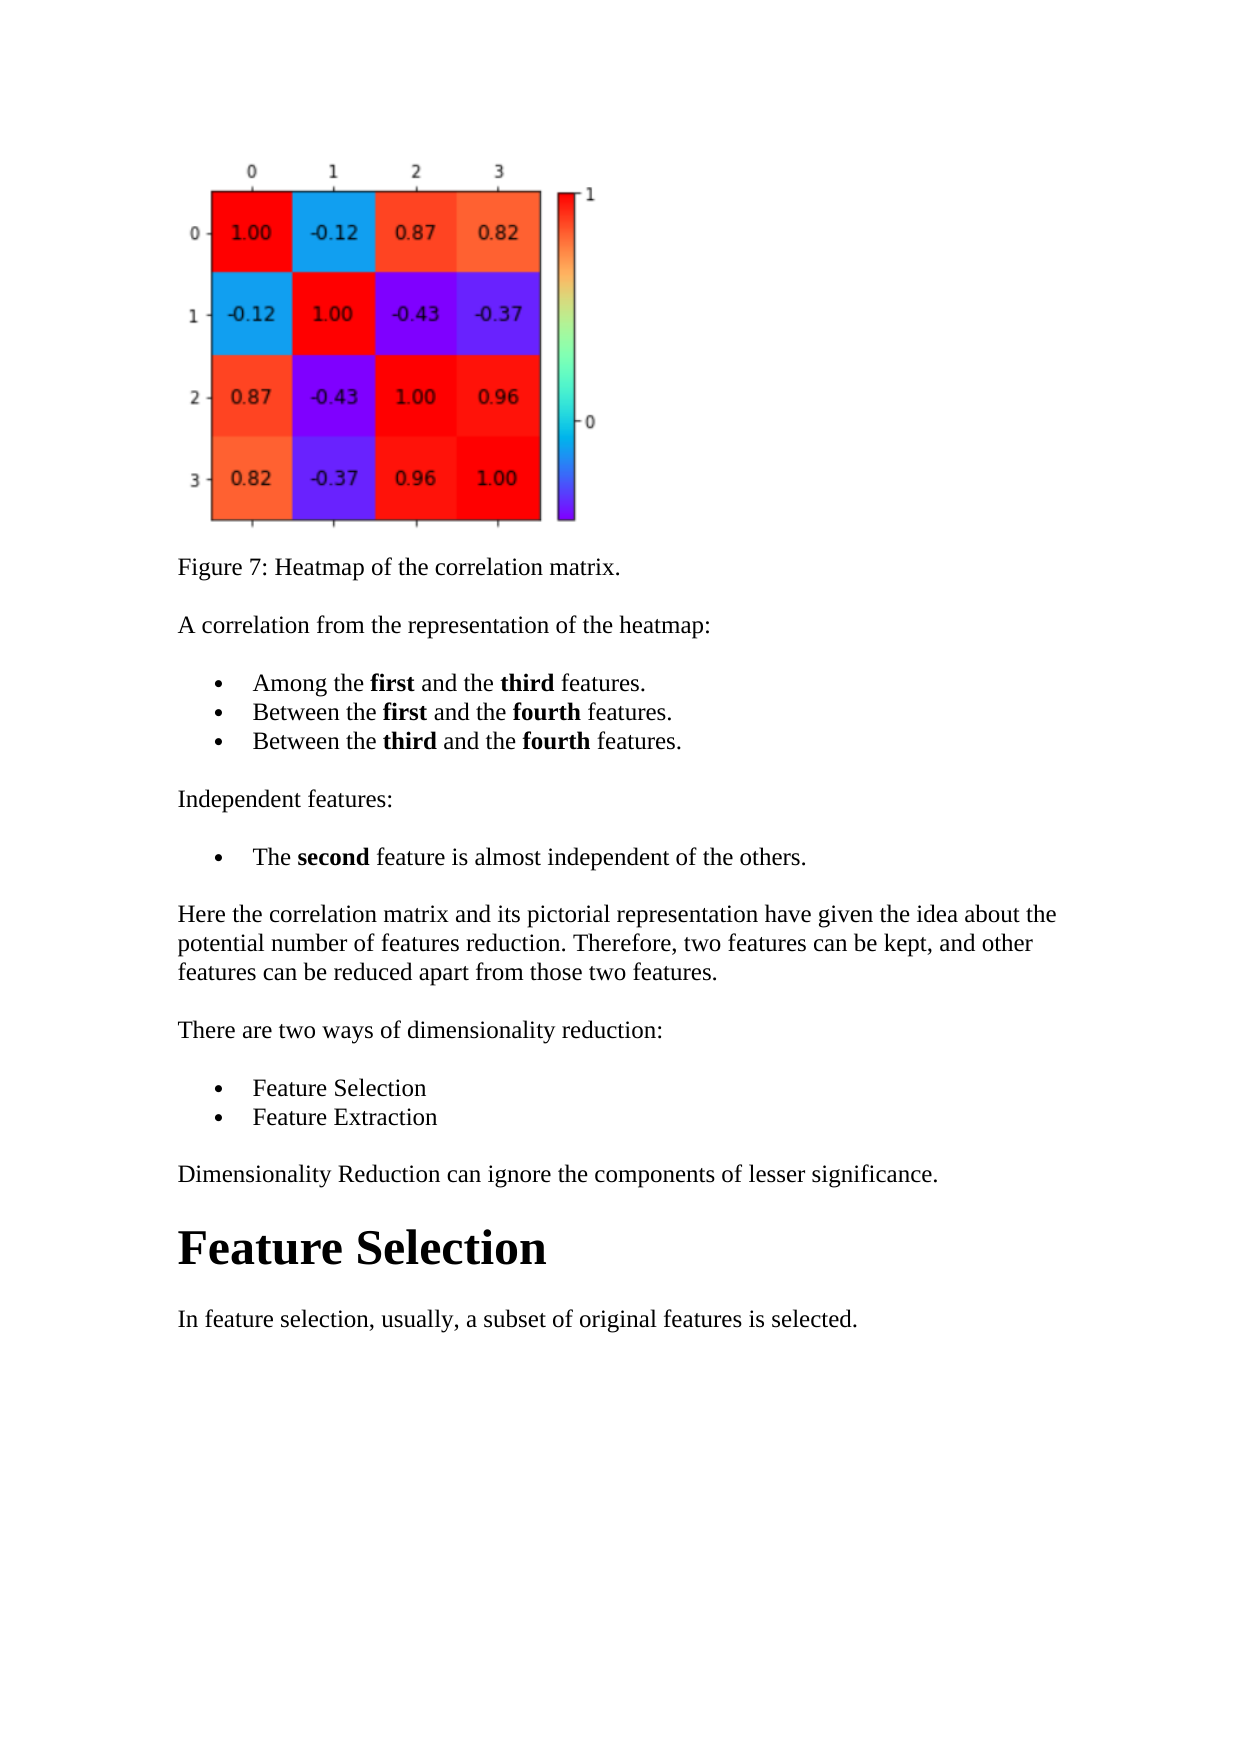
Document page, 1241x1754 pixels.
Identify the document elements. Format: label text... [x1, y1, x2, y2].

text Feature Selection [177, 1217, 1063, 1275]
text There are two ways of dimensionality reduction: [177, 1015, 1063, 1044]
list Between the third and the fourth features. [215, 726, 1063, 754]
text Independent features: [177, 784, 1063, 812]
list Among the first and the third features. [215, 668, 1063, 697]
picture [177, 147, 729, 553]
text In feature selection, usually, a subset of original features is selected. [177, 1304, 1063, 1333]
list Feature Selection [215, 1073, 1063, 1102]
list Feature Extraction [215, 1102, 1063, 1130]
text A correlation from the representation of the heatmap: [177, 610, 1063, 639]
text Here the correlation matrix and its pictorial representation have given the idea about the potential number of features reduction. Therefore, two features can be kept, and other features can be reduced apart from those two features. [177, 899, 1063, 986]
list The second feature is almost independent of the others. [215, 842, 1063, 870]
text Dimensionality Reduction can ignore the components of lesser significance. [177, 1159, 1063, 1188]
list Between the first and the fourth features. [215, 697, 1063, 726]
text Figure 7: Heatmap of the correlation matrix. [177, 552, 1063, 581]
